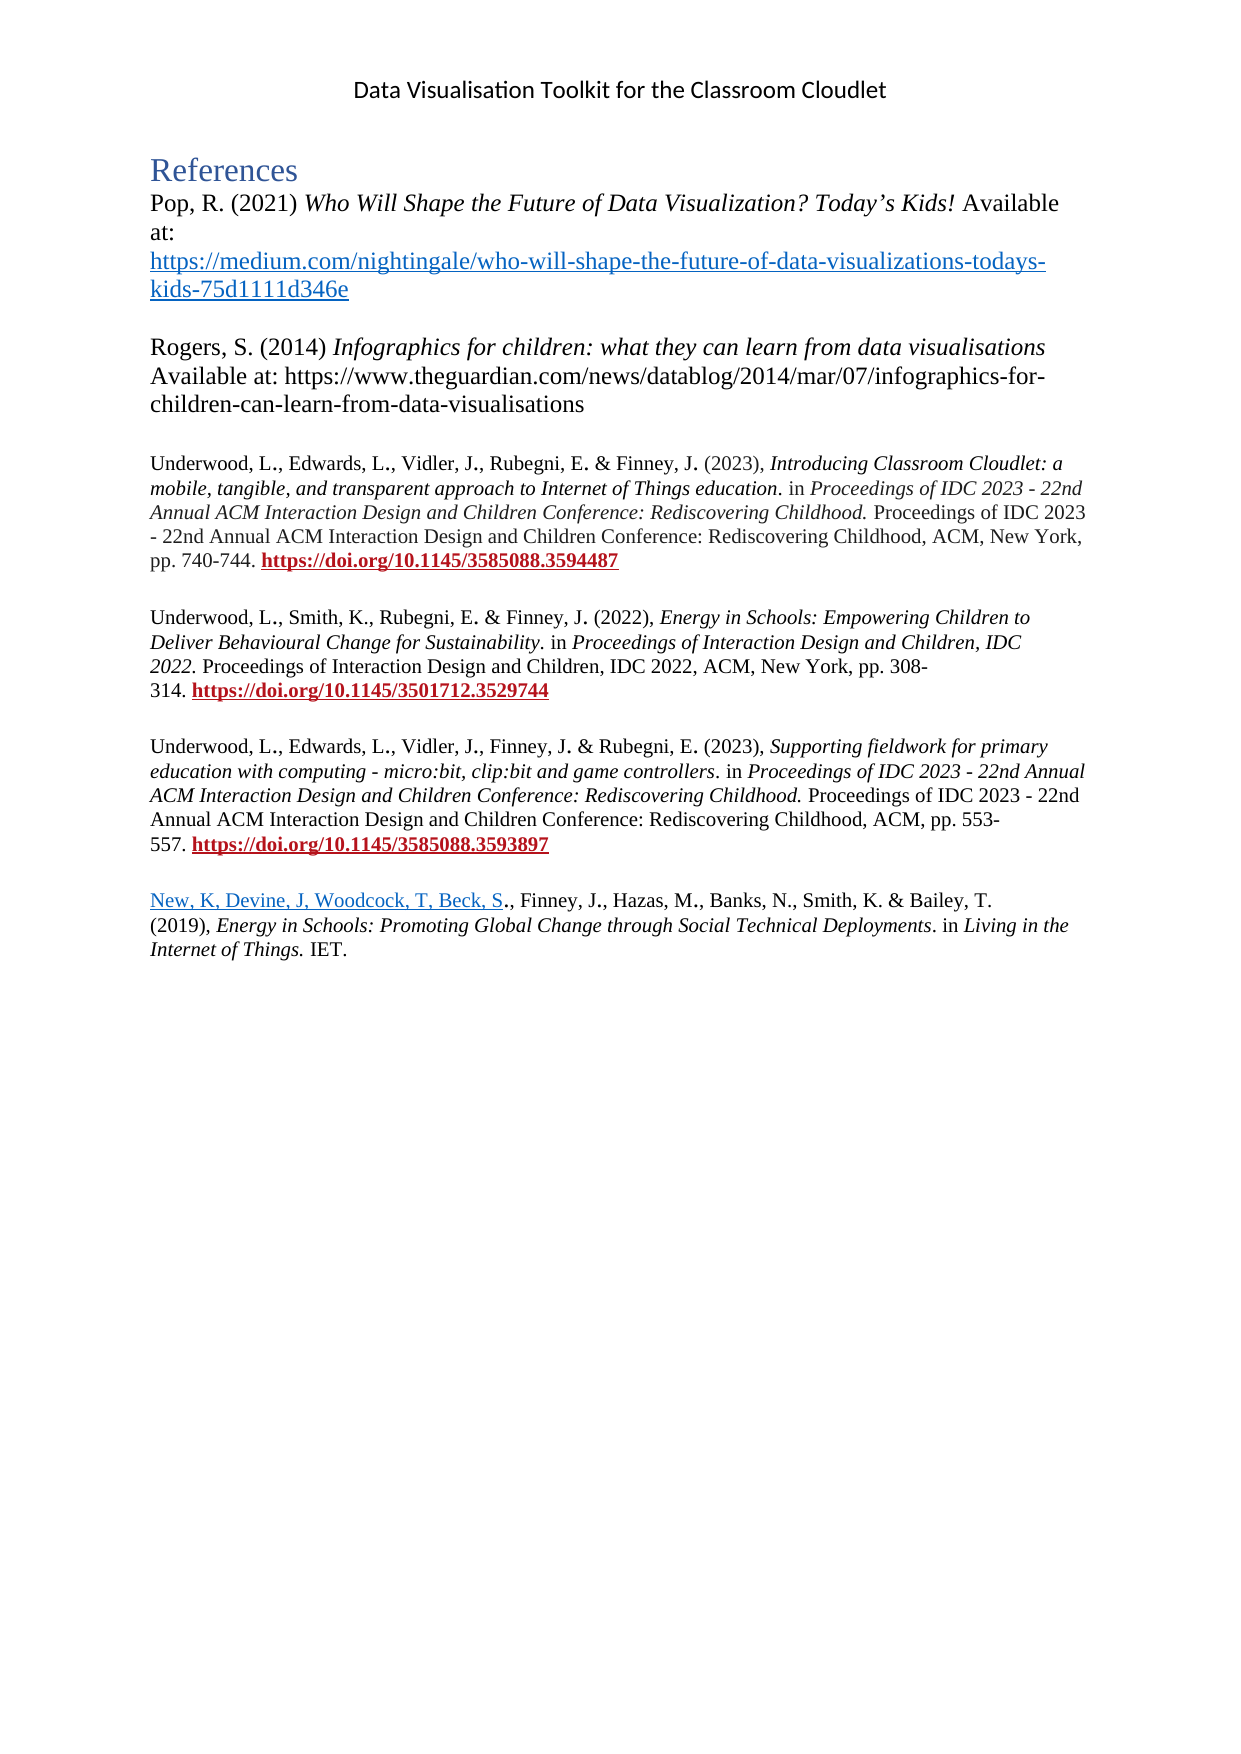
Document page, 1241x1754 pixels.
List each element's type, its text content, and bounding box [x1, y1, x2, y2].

subtitle References [150, 150, 1090, 188]
text Underwood, L., Edwards, L., Vidler, J., Rubegni, E. & Finney, J. (2023), Introducing Classroom Cloudlet: a mobile, tangible, and transparent approach to Internet of Things education. in Proceedings of IDC 2023 - 22nd Annual ACM Interaction Design and Children Conference: Rediscovering Childhood. Proceedings of IDC 2023 - 22nd Annual ACM Interaction Design and Children Conference: Rediscovering Childhood, ACM, New York, pp. 740-744. https://doi.org/10.1145/3585088.3594487 [150, 447, 1090, 572]
text Underwood, L., Smith, K., Rubegni, E. & Finney, J. (2022), Energy in Schools: Empowering Children to Deliver Behavioural Change for Sustainability. in Proceedings of Interaction Design and Children, IDC 2022. Proceedings of Interaction Design and Children, IDC 2022, ACM, New York, pp. 308-314. https://doi.org/10.1145/3501712.3529744 [150, 601, 1090, 702]
text Pop, R. (2021) Who Will Shape the Future of Data Visualization? Today’s Kids! Available at: [150, 188, 1090, 246]
text New, K, Devine, J, Woodcock, T, Beck, S., Finney, J., Hazas, M., Banks, N., Smith, K. & Bailey, T. (2019), Energy in Schools: Promoting Global Change through Social Technical Deployments. in Living in the Internet of Things. IET. [150, 884, 1090, 961]
text https://medium.com/nightingale/who-will-shape-the-future-of-data-visualizations-todays-kids-75d1111d346e [150, 246, 1090, 303]
text Underwood, L., Edwards, L., Vidler, J., Finney, J. & Rubegni, E. (2023), Supporting fieldwork for primary education with computing - micro:bit, clip:bit and game controllers. in Proceedings of IDC 2023 - 22nd Annual ACM Interaction Design and Children Conference: Rediscovering Childhood. Proceedings of IDC 2023 - 22nd Annual ACM Interaction Design and Children Conference: Rediscovering Childhood, ACM, pp. 553-557. https://doi.org/10.1145/3585088.3593897 [150, 731, 1090, 856]
text Rogers, S. (2014) Infographics for children: what they can learn from data visualisations Available at: https://www.theguardian.com/news/datablog/2014/mar/07/infographics-for-children-can-learn-from-data-visualisations [150, 332, 1090, 418]
